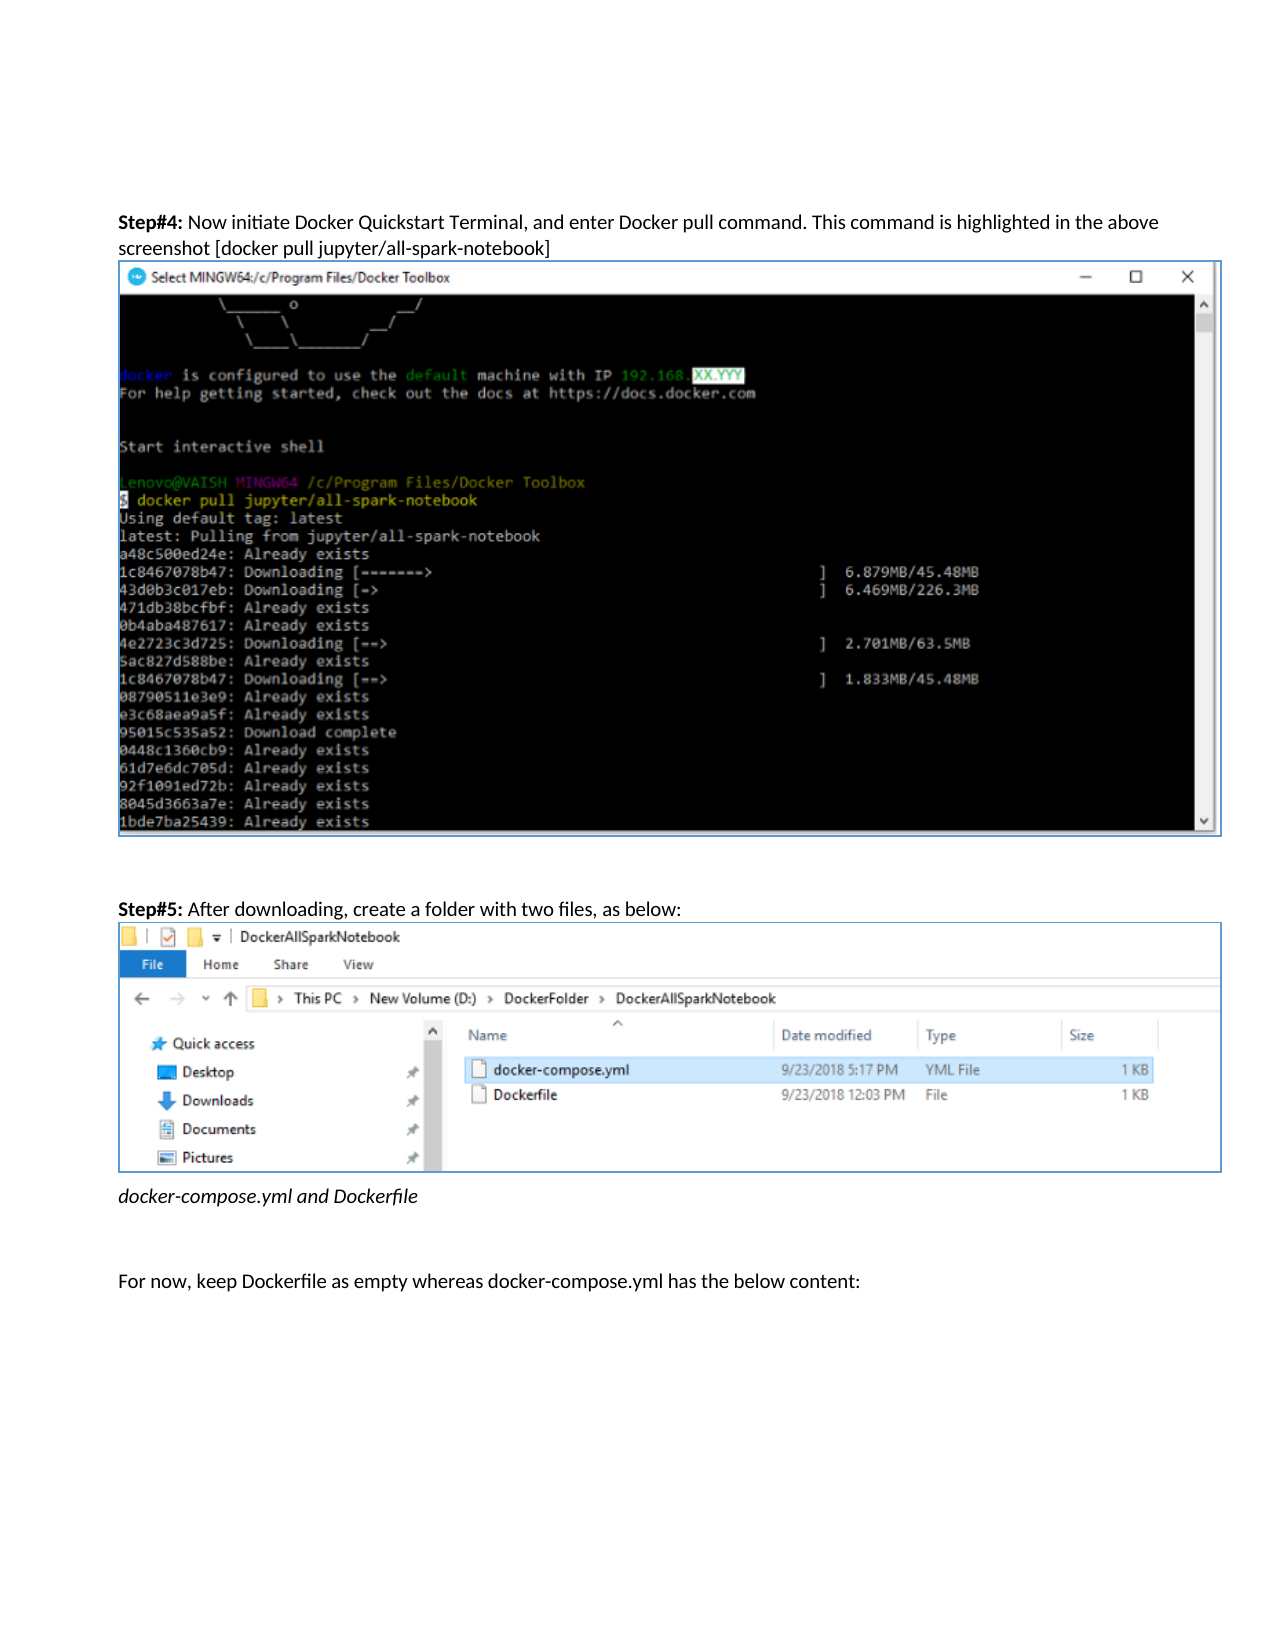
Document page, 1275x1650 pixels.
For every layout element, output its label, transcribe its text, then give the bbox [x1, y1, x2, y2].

picture [120, 262, 1220, 835]
text docker-compose.yml and Dockerfile [118, 1183, 1226, 1208]
text For now, keep Dockerfile as empty whereas docker-compose.yml has the below content: [118, 1268, 1226, 1293]
text Step#4: Now initiate Docker Quickstart Terminal, and enter Docker pull command. This command is highlighted in the above screenshot [docker pull jupyter/all-spark-notebook] [118, 209, 1226, 260]
text Step#5: After downloading, create a folder with two files, as below: [118, 896, 1226, 922]
picture [120, 923, 1220, 1171]
